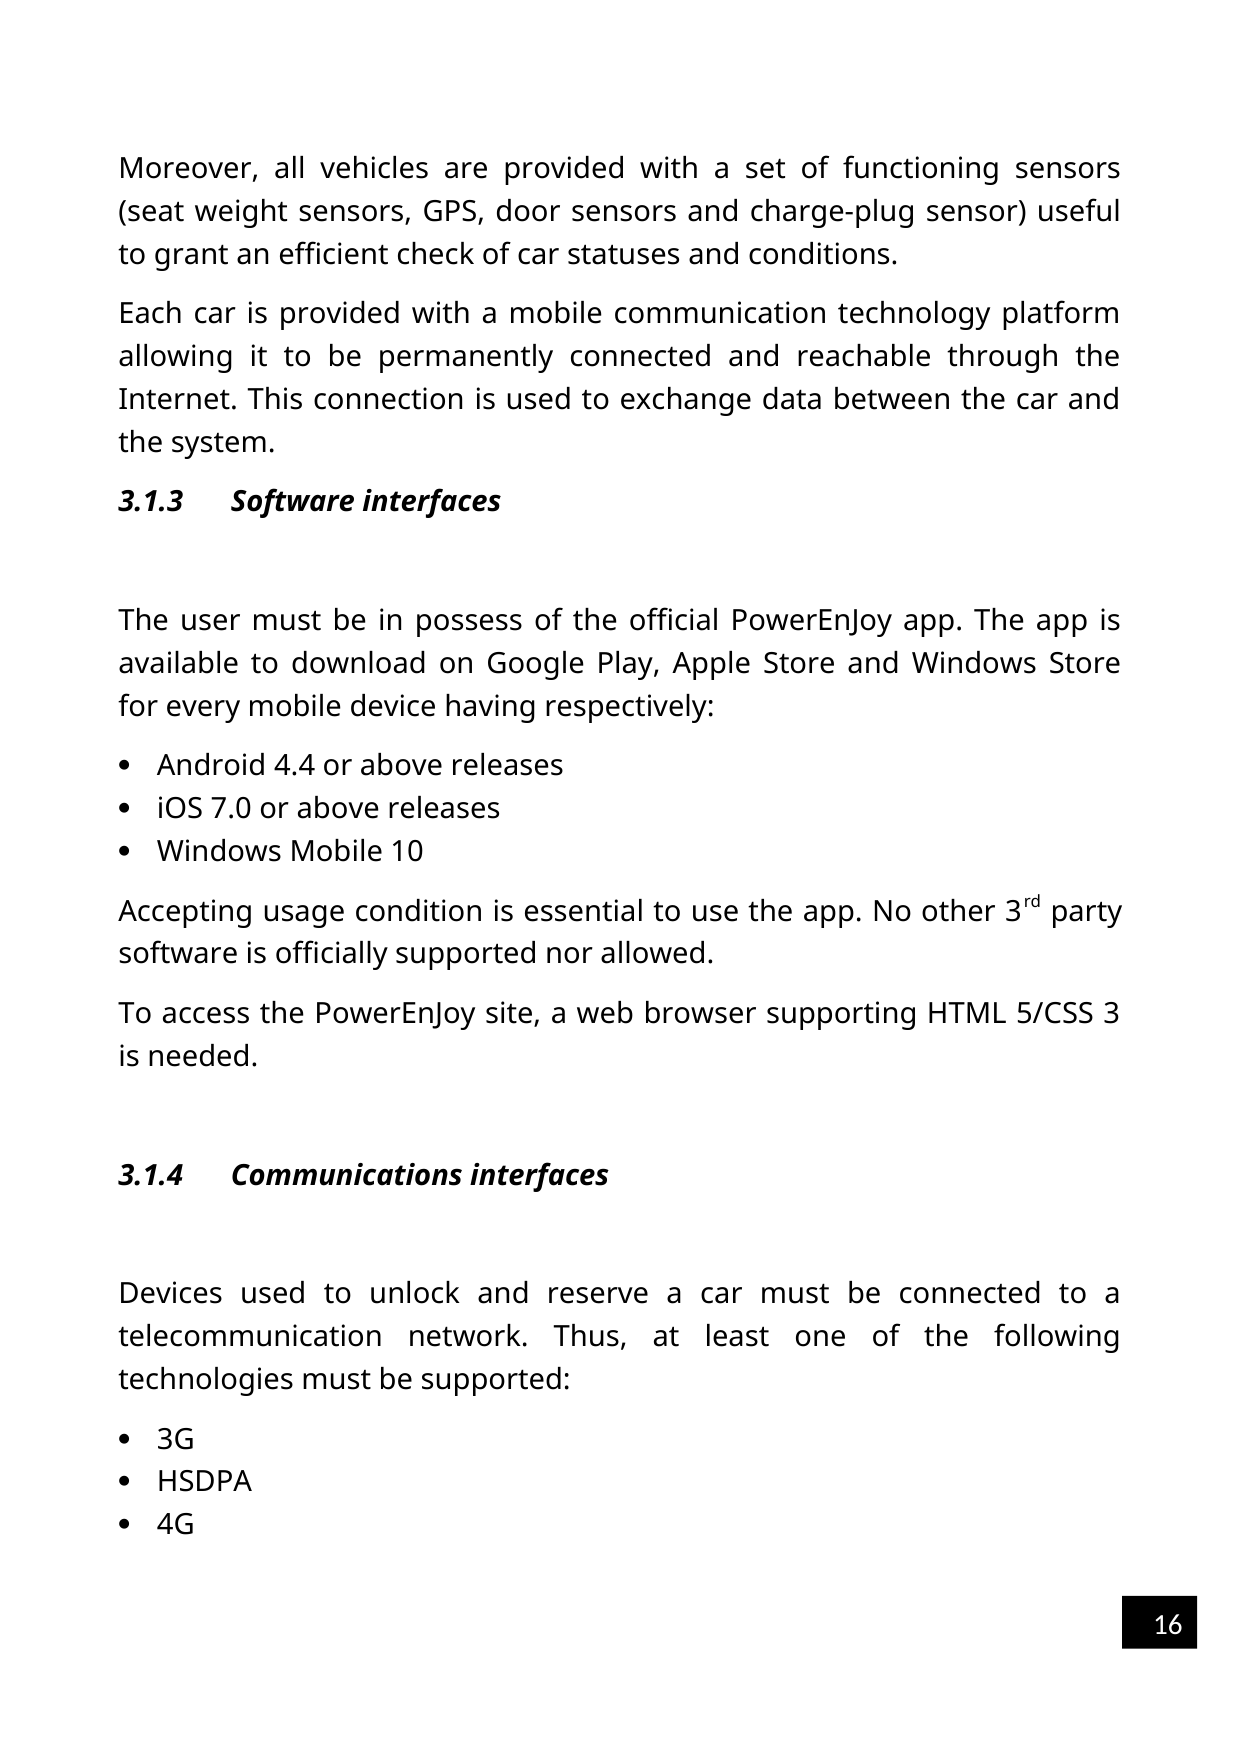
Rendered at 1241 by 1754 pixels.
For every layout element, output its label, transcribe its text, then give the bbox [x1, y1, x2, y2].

list Windows Mobile 10 [119, 830, 1122, 870]
list HSDPA [119, 1461, 1122, 1500]
text Each car is provided with a mobile communication technology platform allowing it to be permanently connected and reachable through the Internet. This connection is used to exchange data between the car and the system. [118, 293, 1122, 461]
list Android 4.4 or above releases [119, 745, 1122, 784]
list 3G [119, 1418, 1122, 1458]
text The user must be in possess of the official PowerEnJoy app. The app is available to download on Google Play, Apple Store and Windows Store for every mobile device having respectively: [118, 599, 1122, 725]
text Moreover, all vehicles are provided with a set of functioning sensors (seat weight sensors, GPS, door sensors and charge-plug sensor) useful to grant an efficient check of car statuses and conditions. [118, 148, 1122, 273]
text To access the PowerEnJoy site, a web browser supporting HTML 5/CSS 3 is needed. [118, 992, 1122, 1074]
list 4G [119, 1503, 1122, 1543]
list iOS 7.0 or above releases [119, 787, 1122, 827]
text Accepting usage condition is essential to use the app. No other 3rd party software is officially supported nor allowed. [118, 890, 1122, 972]
list Software interfaces [118, 481, 1122, 520]
list Communications interfaces [118, 1154, 1122, 1193]
text Devices used to unlock and reserve a car must be connected to a telecommunication network. Thus, at least one of the following technologies must be supported: [118, 1273, 1122, 1398]
